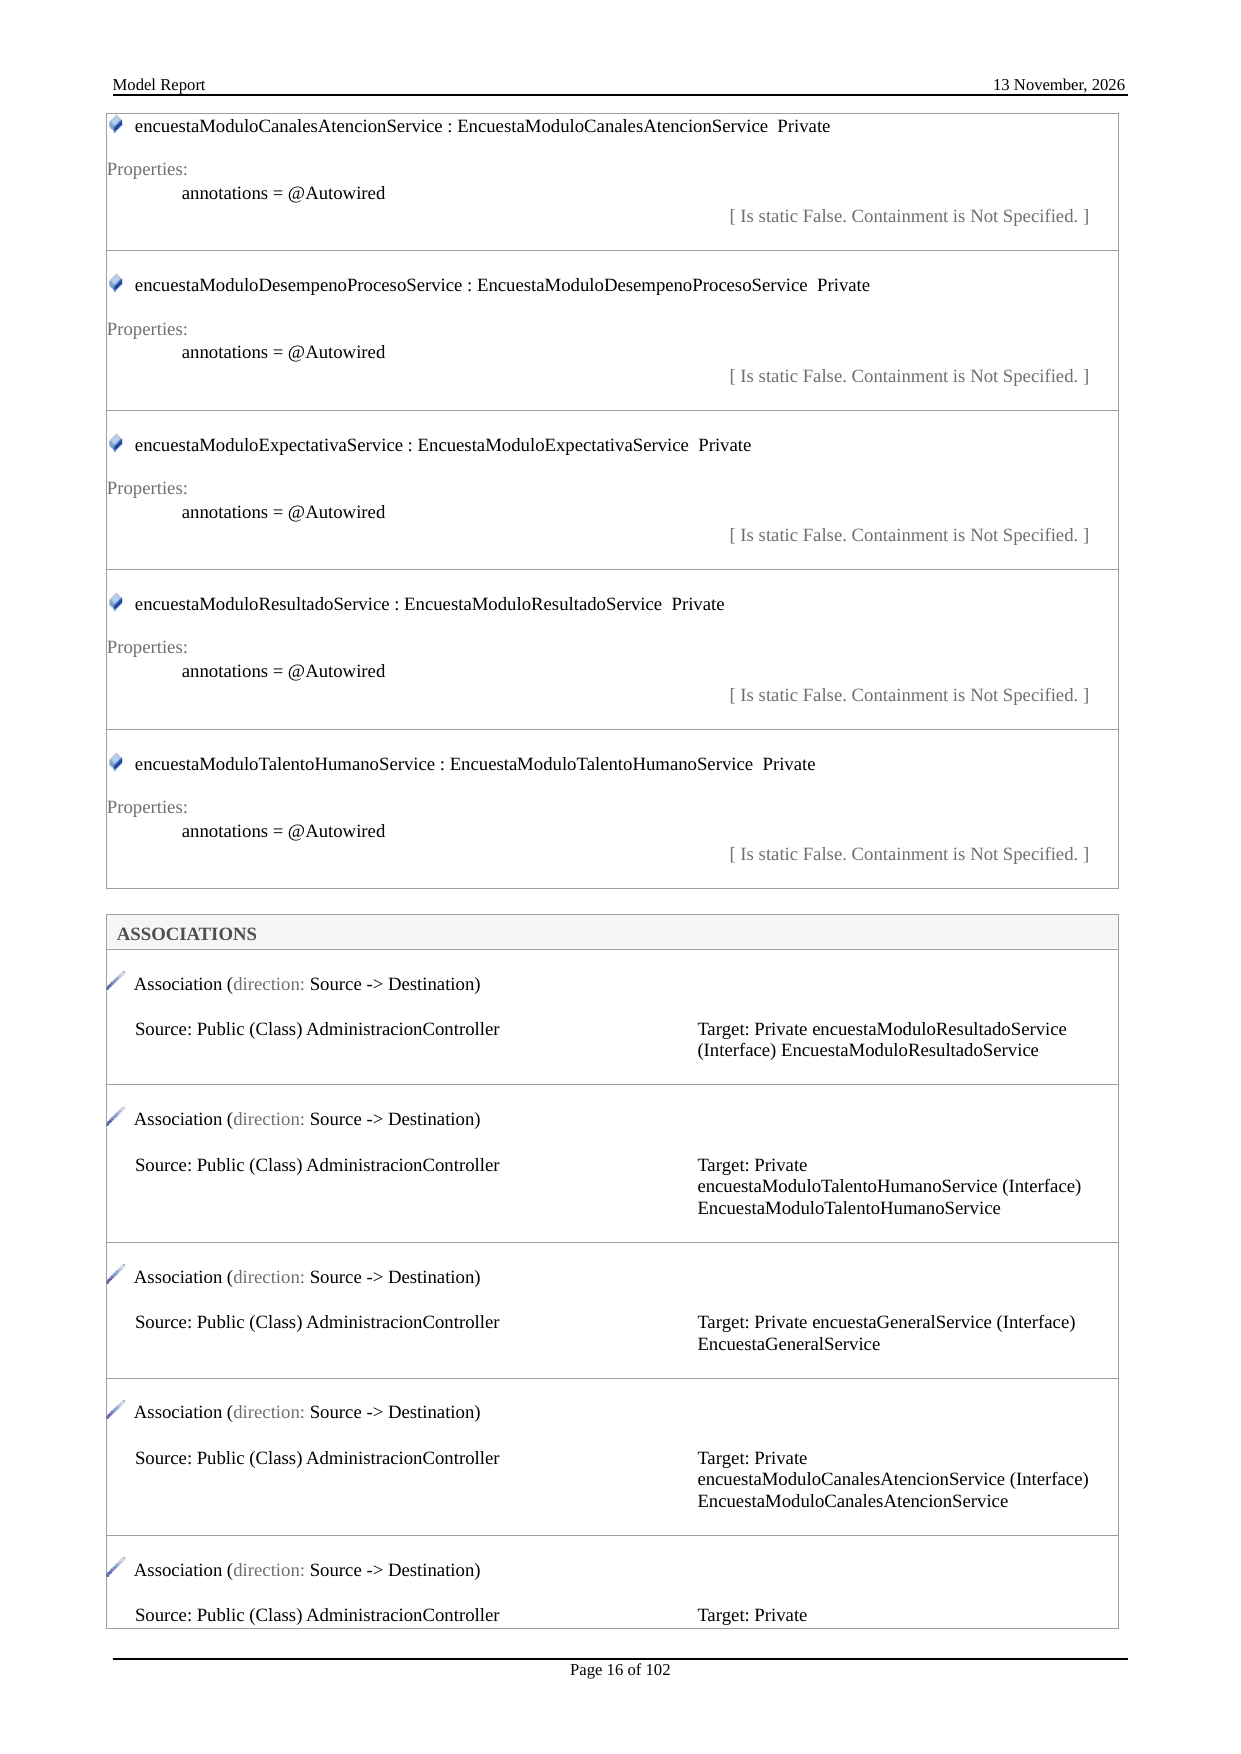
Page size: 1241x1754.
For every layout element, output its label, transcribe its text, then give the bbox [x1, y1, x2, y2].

table_cell encuestaModuloTalentoHumanoService : EncuestaModuloTalentoHumanoService Private Properties: annotations = @Autowired [ Is static False. Containment is Not Specified. ] [107, 730, 1118, 888]
picture [106, 432, 126, 452]
table_cell Association (direction: Source -> Destination) [107, 950, 1118, 1016]
picture [106, 1400, 126, 1419]
picture [106, 1264, 126, 1284]
table_cell Association (direction: Source -> Destination) [107, 1085, 1118, 1151]
picture [106, 1107, 126, 1126]
table_cell Target: Private encuestaModuloCanalesAtencionService (Interface) EncuestaModuloCanalesAtencionService [669, 1445, 1118, 1535]
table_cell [107, 1536, 1118, 1602]
table_cell Association (direction: Source -> Destination) [107, 1379, 1118, 1444]
picture [106, 751, 126, 771]
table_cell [107, 1602, 669, 1628]
table_cell Target: Private encuestaModuloResultadoService (Interface) EncuestaModuloResultadoService [669, 1016, 1118, 1084]
picture [106, 113, 126, 133]
table_cell Target: Private encuestaModuloTalentoHumanoService (Interface) EncuestaModuloTalentoHumanoService [669, 1151, 1118, 1242]
table_cell encuestaModuloExpectativaService : EncuestaModuloExpectativaService Private Properties: annotations = @Autowired [ Is static False. Containment is Not Specified. ] [107, 411, 1118, 569]
table_cell Target: Private encuestaGeneralService (Interface) EncuestaGeneralService [669, 1309, 1118, 1378]
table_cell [669, 1602, 1118, 1628]
picture [106, 1557, 126, 1577]
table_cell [107, 114, 1118, 250]
table_header ASSOCIATIONS [107, 915, 1118, 948]
table_cell Association (direction: Source -> Destination) [107, 1243, 1118, 1309]
table_cell Source: Public (Class) AdministracionController [107, 1151, 669, 1242]
table_cell encuestaModuloDesempenoProcesoService : EncuestaModuloDesempenoProcesoService Private Properties: annotations = @Autowired [ Is static False. Containment is Not Specified. ] [107, 251, 1118, 410]
table_cell Source: Public (Class) AdministracionController [107, 1309, 669, 1378]
picture [106, 971, 126, 990]
table_cell Source: Public (Class) AdministracionController [107, 1016, 669, 1084]
picture [106, 273, 126, 292]
picture [106, 592, 126, 611]
table_cell Source: Public (Class) AdministracionController [107, 1445, 669, 1535]
table_cell encuestaModuloResultadoService : EncuestaModuloResultadoService Private Properties: annotations = @Autowired [ Is static False. Containment is Not Specified. ] [107, 570, 1118, 729]
